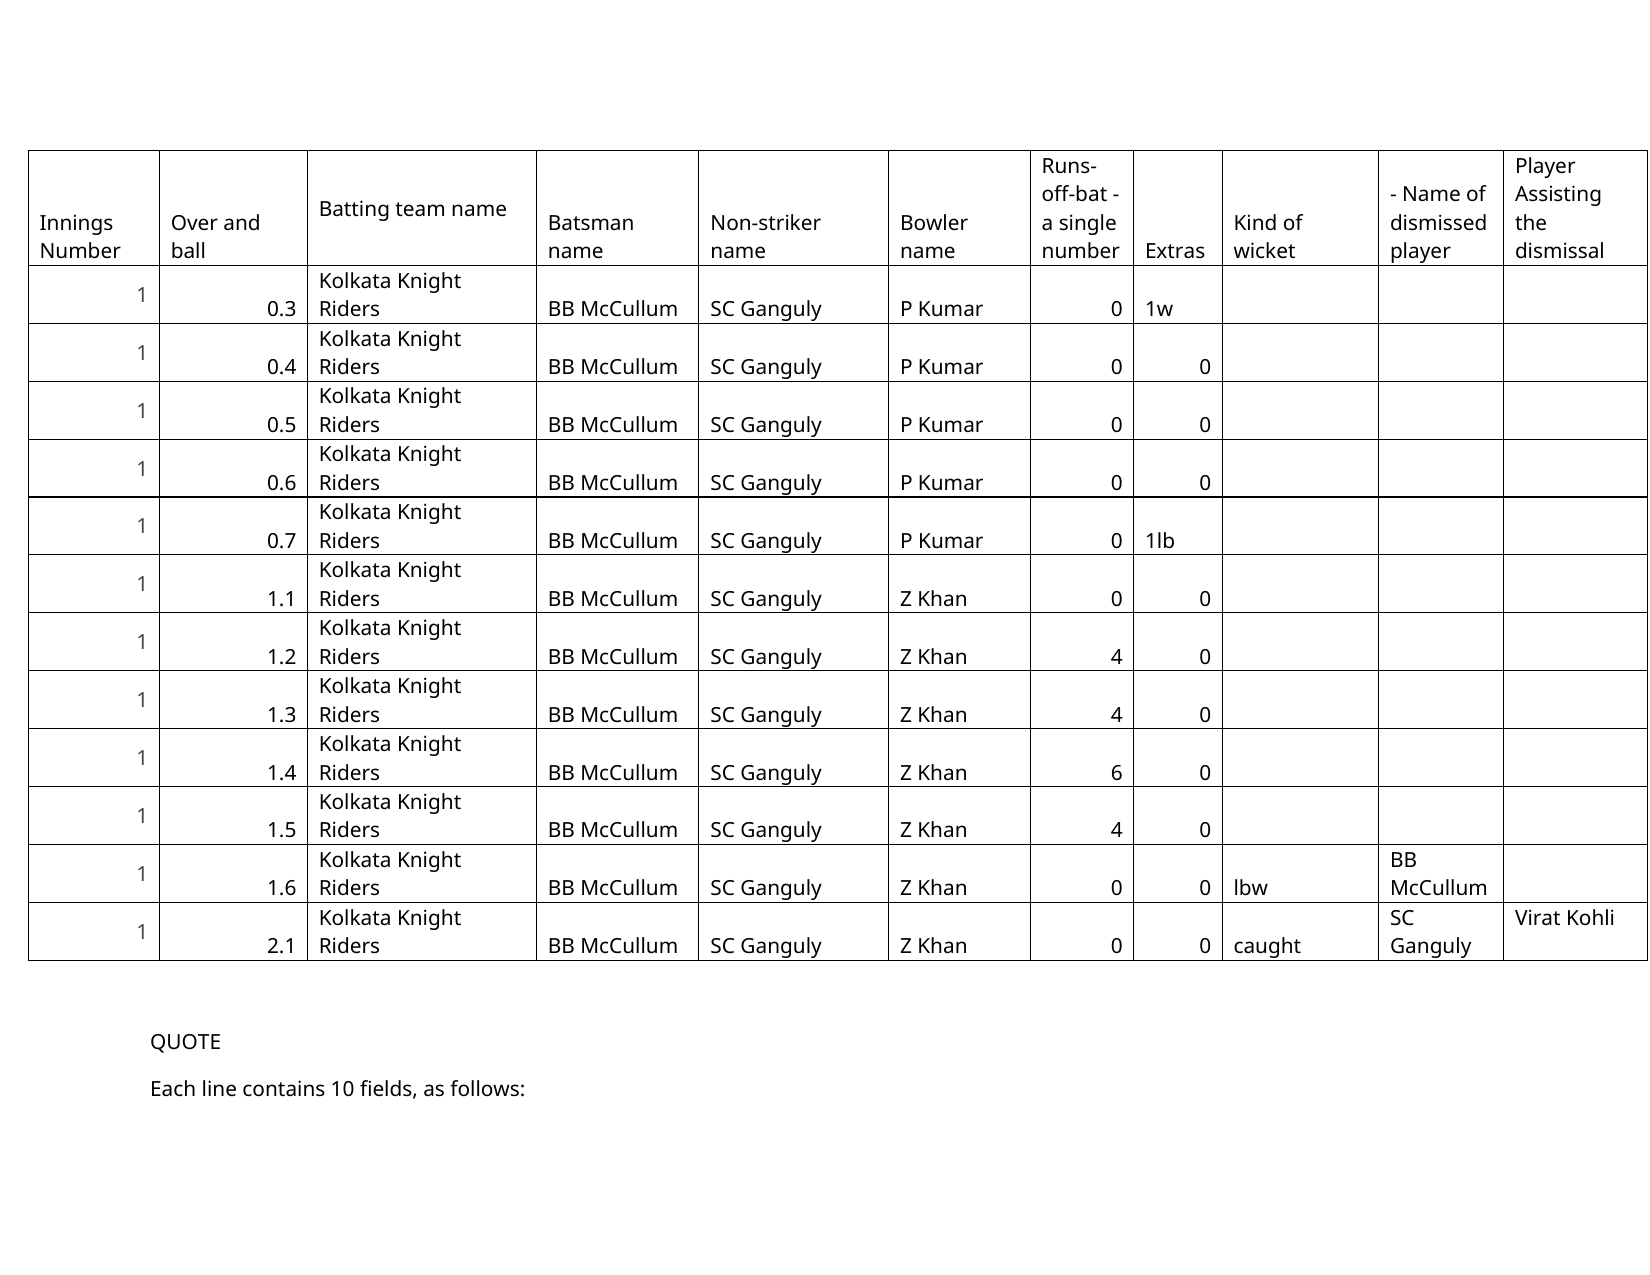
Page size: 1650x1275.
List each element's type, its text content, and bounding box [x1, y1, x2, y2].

table_cell 1 [29, 787, 159, 844]
table_cell 0 [1031, 845, 1133, 902]
table_cell Kolkata Knight Riders [308, 903, 536, 960]
table_cell [1223, 787, 1378, 844]
table_cell 1 [29, 382, 159, 438]
table_cell 4 [1031, 671, 1133, 728]
text Each line contains 10 fields, as follows: [150, 1074, 1500, 1102]
table_cell 0 [1031, 903, 1133, 960]
table_cell 0.5 [160, 382, 307, 438]
table_cell Z Khan [889, 845, 1030, 902]
table_cell [1504, 787, 1647, 844]
table_cell 0 [1031, 266, 1133, 323]
table_cell [1379, 440, 1503, 496]
table_cell Kolkata Knight Riders [308, 324, 536, 381]
table_cell 0 [1134, 903, 1222, 960]
table_cell 6 [1031, 729, 1133, 786]
table_cell SC Ganguly [699, 671, 888, 728]
table_header Batsman name [537, 151, 698, 265]
text QUOTE [150, 1027, 1500, 1055]
table_cell [1504, 382, 1647, 438]
table_cell [1504, 266, 1647, 323]
table_cell Kolkata Knight Riders [308, 266, 536, 323]
table_cell Kolkata Knight Riders [308, 787, 536, 844]
table_cell 1.6 [160, 845, 307, 902]
table_cell 0.4 [160, 324, 307, 381]
table_cell [1504, 845, 1647, 902]
table_cell [1223, 613, 1378, 670]
table_header Runs-off-bat - a single number [1031, 151, 1133, 265]
table_cell [1504, 671, 1647, 728]
table_cell 1.2 [160, 613, 307, 670]
table_cell lbw [1223, 845, 1378, 902]
table_cell 0 [1134, 555, 1222, 612]
table_cell [1223, 555, 1378, 612]
table_cell BB McCullum [537, 498, 698, 554]
table_header Innings Number [29, 151, 159, 265]
table_cell Z Khan [889, 613, 1030, 670]
table_cell 2.1 [160, 903, 307, 960]
table_cell P Kumar [889, 266, 1030, 323]
table_cell Kolkata Knight Riders [308, 498, 536, 554]
table_cell BB McCullum [537, 555, 698, 612]
table_cell 1lb [1134, 498, 1222, 554]
table_cell [1379, 555, 1503, 612]
table_cell 1 [29, 266, 159, 323]
table_cell 1 [29, 903, 159, 960]
table_cell [1223, 440, 1378, 496]
table_cell BB McCullum [537, 440, 698, 496]
table_cell SC Ganguly [699, 787, 888, 844]
table_cell 4 [1031, 613, 1133, 670]
table_cell P Kumar [889, 324, 1030, 381]
table_cell caught [1223, 903, 1378, 960]
table_cell P Kumar [889, 440, 1030, 496]
table_cell 1.3 [160, 671, 307, 728]
table_cell Z Khan [889, 903, 1030, 960]
table_cell 0.6 [160, 440, 307, 496]
table_cell Z Khan [889, 555, 1030, 612]
table_cell [1379, 498, 1503, 554]
table_cell Kolkata Knight Riders [308, 440, 536, 496]
table_cell SC Ganguly [699, 729, 888, 786]
table_header Non-striker name [699, 151, 888, 265]
table_cell [1379, 324, 1503, 381]
table_header Over and ball [160, 151, 307, 265]
table_cell 0.7 [160, 498, 307, 554]
table_cell SC Ganguly [699, 324, 888, 381]
table_cell [1223, 324, 1378, 381]
table_header Kind of wicket [1223, 151, 1378, 265]
table_cell Z Khan [889, 787, 1030, 844]
table_cell Z Khan [889, 729, 1030, 786]
table_cell BB McCullum [537, 266, 698, 323]
table_cell [1223, 671, 1378, 728]
table_header Bowler name [889, 151, 1030, 265]
table_cell Kolkata Knight Riders [308, 729, 536, 786]
table_cell 0 [1134, 382, 1222, 438]
table_cell SC Ganguly [699, 440, 888, 496]
table_cell [1379, 729, 1503, 786]
table_cell [1504, 324, 1647, 381]
table_cell 1w [1134, 266, 1222, 323]
table_cell [1223, 382, 1378, 438]
table_cell SC Ganguly [699, 613, 888, 670]
table_cell 1 [29, 671, 159, 728]
table_cell [1223, 729, 1378, 786]
table_cell [1379, 382, 1503, 438]
table_cell Kolkata Knight Riders [308, 613, 536, 670]
table_cell 1.1 [160, 555, 307, 612]
table_cell BB McCullum [1379, 845, 1503, 902]
table_cell SC Ganguly [699, 266, 888, 323]
table_cell 1 [29, 498, 159, 554]
table_cell Kolkata Knight Riders [308, 845, 536, 902]
table_cell BB McCullum [537, 845, 698, 902]
table_cell Virat Kohli [1504, 903, 1647, 960]
table_header Extras [1134, 151, 1222, 265]
table_cell SC Ganguly [699, 498, 888, 554]
table_cell 0 [1134, 613, 1222, 670]
table_header Batting team name [308, 151, 536, 265]
table_cell BB McCullum [537, 729, 698, 786]
table_cell [1504, 440, 1647, 496]
table_cell [1504, 613, 1647, 670]
table_header Player Assisting the dismissal [1504, 151, 1647, 265]
table_cell BB McCullum [537, 787, 698, 844]
table_cell 1.4 [160, 729, 307, 786]
table_cell BB McCullum [537, 382, 698, 438]
table_cell [1504, 498, 1647, 554]
table_cell 0 [1134, 845, 1222, 902]
table_cell BB McCullum [537, 903, 698, 960]
table_cell Kolkata Knight Riders [308, 382, 536, 438]
table_cell P Kumar [889, 382, 1030, 438]
table_cell 1 [29, 845, 159, 902]
table_cell 1 [29, 324, 159, 381]
table_cell SC Ganguly [1379, 903, 1503, 960]
table_cell 0 [1134, 324, 1222, 381]
table_cell 0 [1031, 382, 1133, 438]
table_cell BB McCullum [537, 324, 698, 381]
table_cell 0 [1134, 787, 1222, 844]
table_cell 1 [29, 440, 159, 496]
table_cell [1504, 555, 1647, 612]
table_cell 0 [1031, 555, 1133, 612]
table_cell SC Ganguly [699, 382, 888, 438]
table_cell Z Khan [889, 671, 1030, 728]
table_cell 1 [29, 729, 159, 786]
table_cell 0 [1031, 440, 1133, 496]
table_cell Kolkata Knight Riders [308, 671, 536, 728]
table_header - Name of dismissed player [1379, 151, 1503, 265]
table_cell 0 [1031, 324, 1133, 381]
table_cell [1223, 498, 1378, 554]
table_cell 1 [29, 555, 159, 612]
table_cell 4 [1031, 787, 1133, 844]
table_cell [1379, 266, 1503, 323]
table_cell SC Ganguly [699, 845, 888, 902]
table_cell [1379, 671, 1503, 728]
table_cell 0 [1031, 498, 1133, 554]
table_cell [1223, 266, 1378, 323]
table_cell SC Ganguly [699, 555, 888, 612]
table_cell 0.3 [160, 266, 307, 323]
table_cell 1.5 [160, 787, 307, 844]
table_cell [1504, 729, 1647, 786]
table_cell 0 [1134, 671, 1222, 728]
table_cell P Kumar [889, 498, 1030, 554]
table_cell [1379, 613, 1503, 670]
table_cell Kolkata Knight Riders [308, 555, 536, 612]
table_cell 0 [1134, 729, 1222, 786]
table_cell [1379, 787, 1503, 844]
table_cell BB McCullum [537, 671, 698, 728]
table_cell 0 [1134, 440, 1222, 496]
table_cell SC Ganguly [699, 903, 888, 960]
table_cell 1 [29, 613, 159, 670]
table_cell BB McCullum [537, 613, 698, 670]
